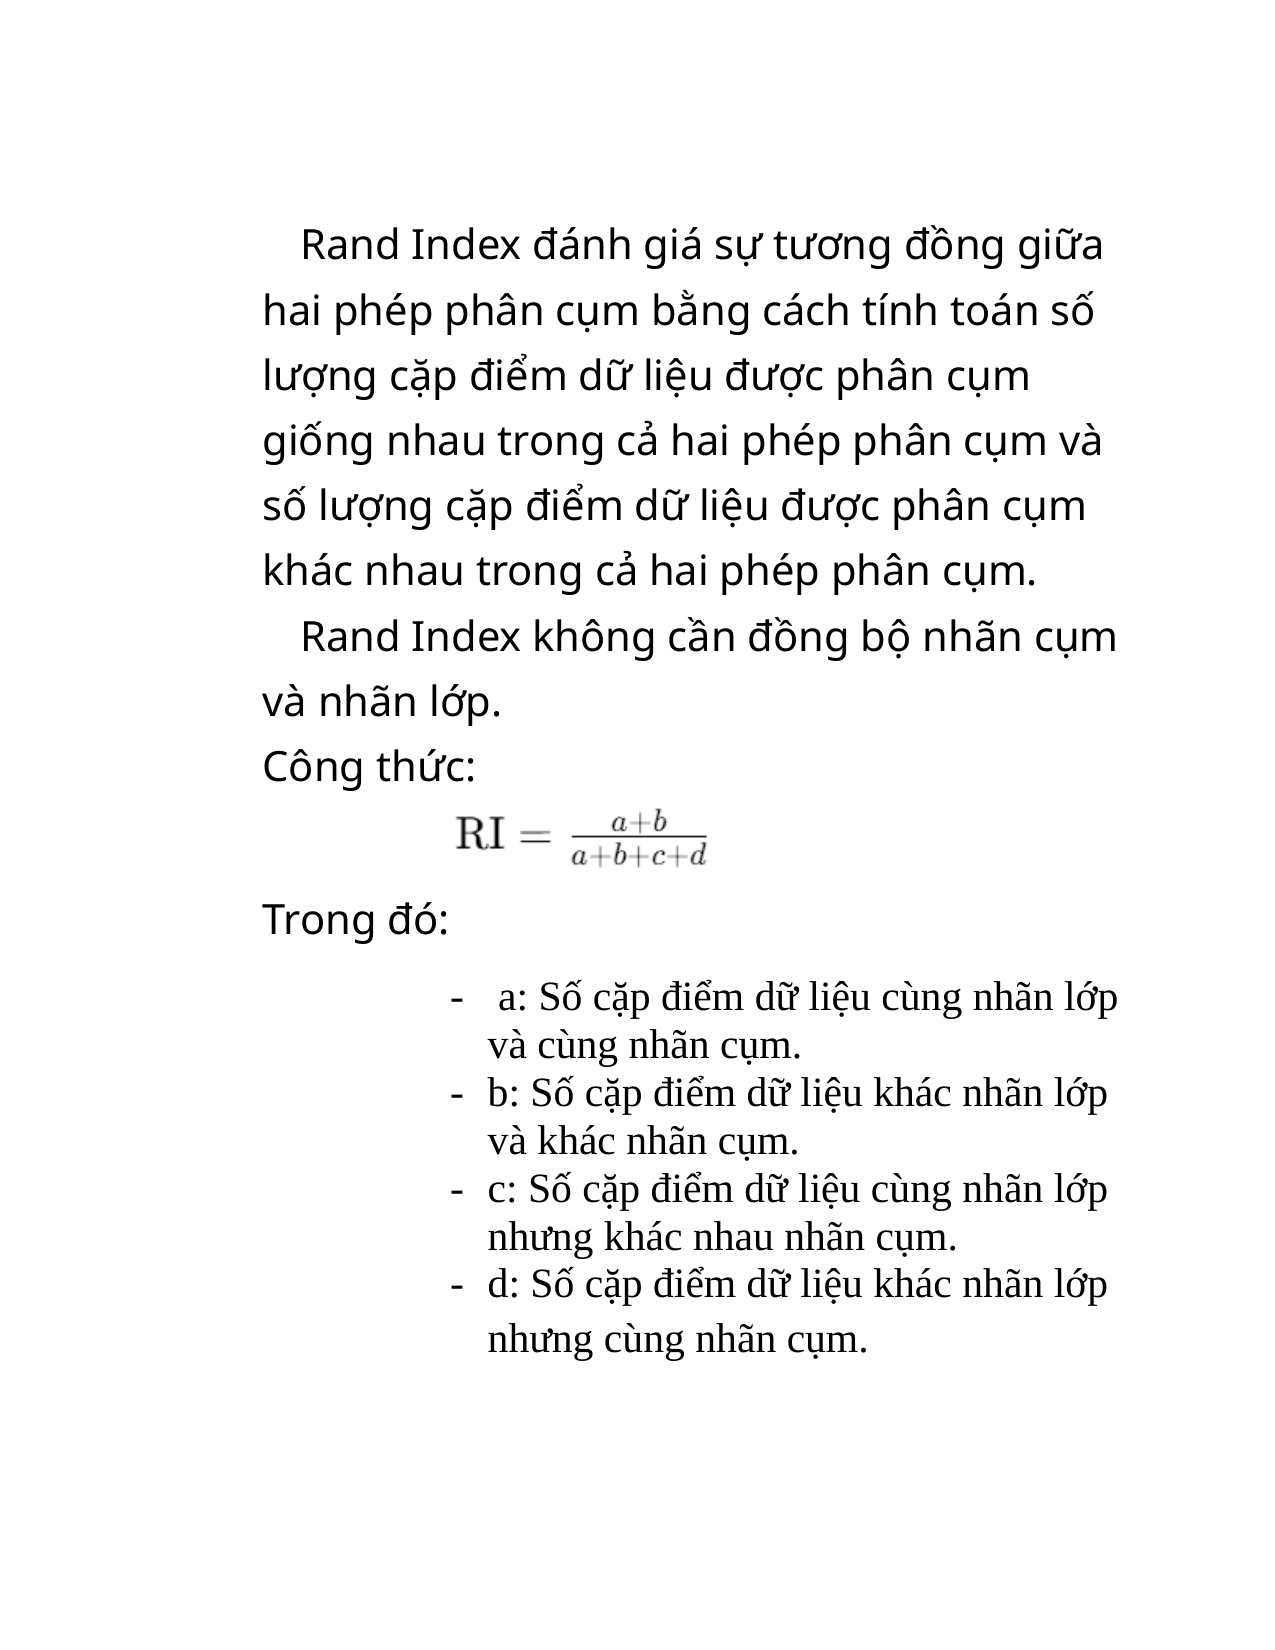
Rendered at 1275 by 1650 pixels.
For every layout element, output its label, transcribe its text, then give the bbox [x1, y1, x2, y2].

list Rand Index đánh giá sự tương đồng giữa hai phép phân cụm bằng cách tính toán số lượng cặp điểm dữ liệu được phân cụm giống nhau trong cả hai phép phân cụm và số lượng cặp điểm dữ liệu được phân cụm khác nhau trong cả hai phép phân cụm. [262, 215, 1125, 598]
list Công thức: [262, 737, 1125, 794]
text Trong đó: [225, 889, 1125, 946]
list a: Số cặp điểm dữ liệu cùng nhãn lớp và cùng nhãn cụm. [450, 971, 1125, 1067]
list b: Số cặp điểm dữ liệu khác nhãn lớp và khác nhãn cụm. [450, 1067, 1125, 1163]
list c: Số cặp điểm dữ liệu cùng nhãn lớp nhưng khác nhau nhãn cụm. [450, 1163, 1125, 1259]
list d: Số cặp điểm dữ liệu khác nhãn lớp nhưng cùng nhãn cụm. [450, 1259, 1125, 1362]
list Rand Index không cần đồng bộ nhãn cụm và nhãn lớp. [262, 606, 1125, 728]
picture [450, 802, 721, 868]
